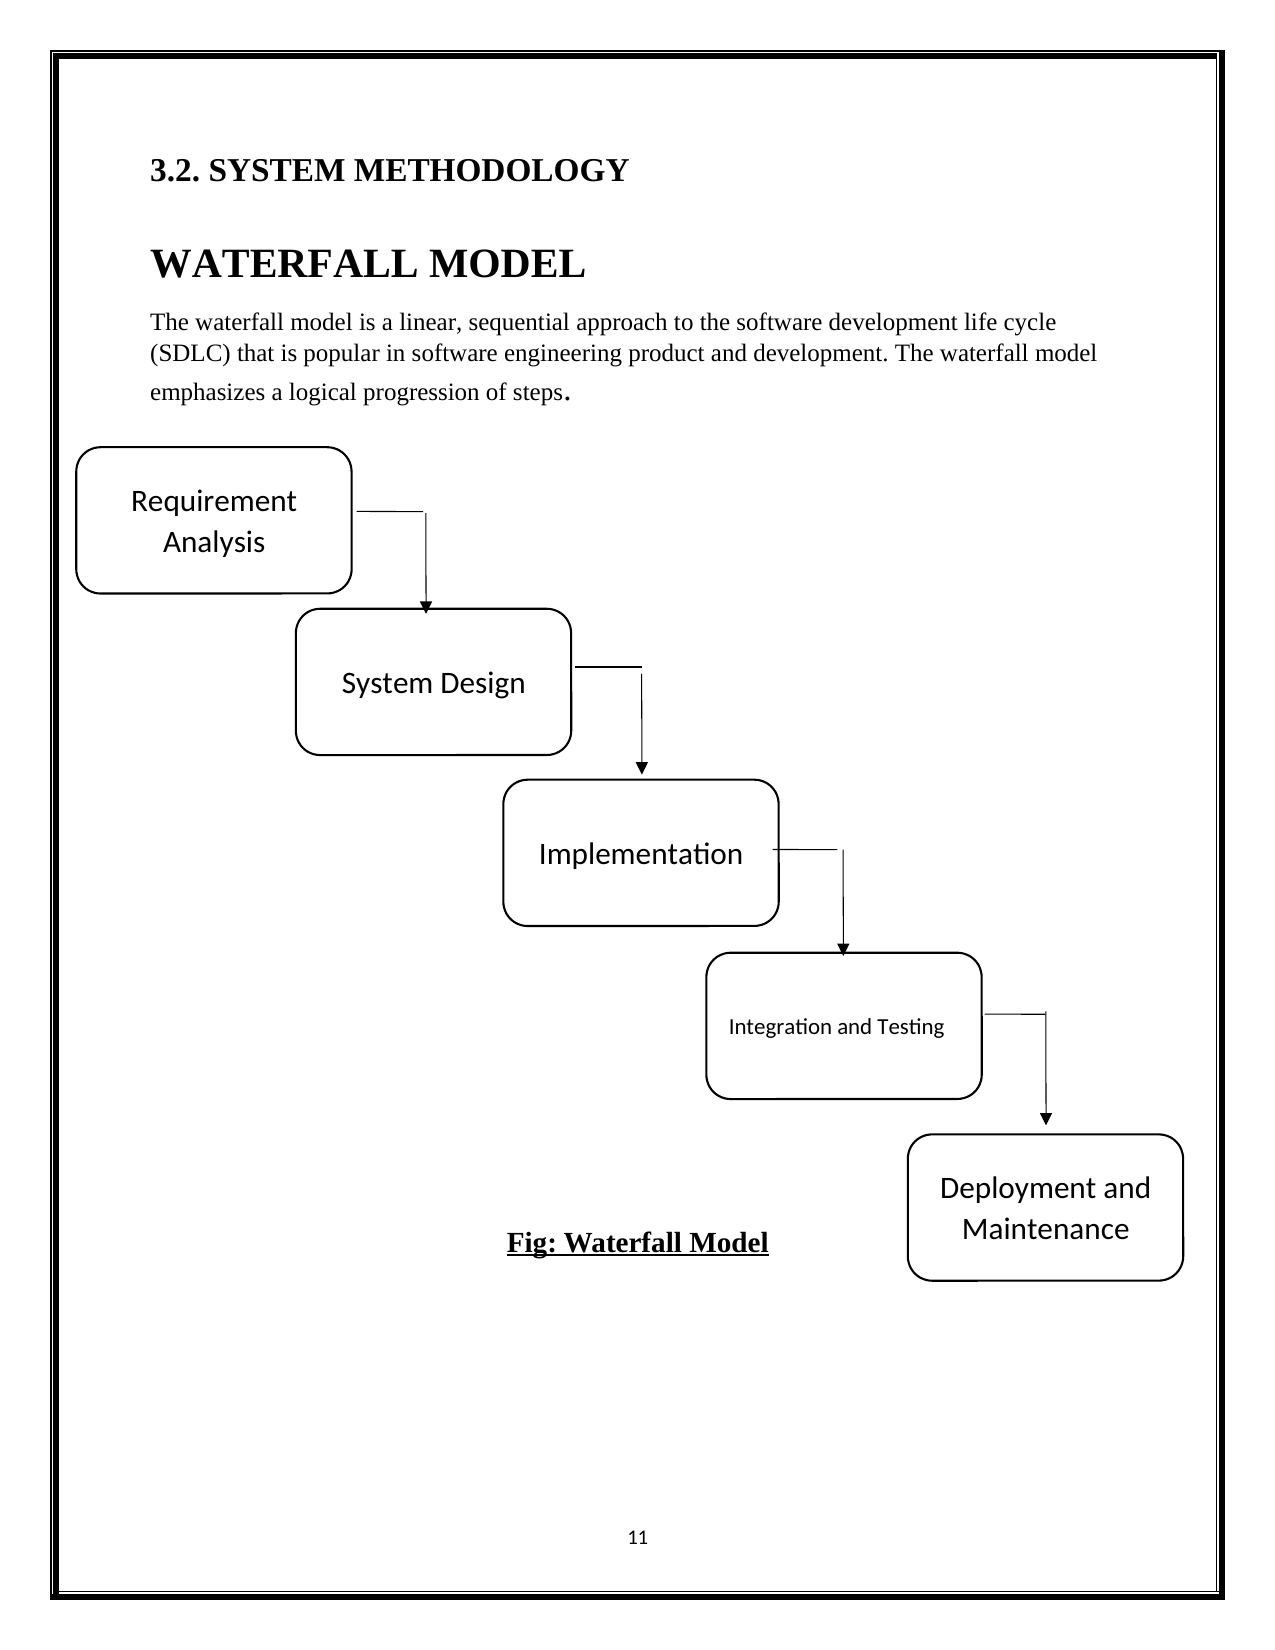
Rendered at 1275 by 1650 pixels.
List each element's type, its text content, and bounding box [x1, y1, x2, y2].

text The waterfall model is a linear, sequential approach to the software development life cycle (SDLC) that is popular in software engineering product and development. The waterfall model emphasizes a logical progression of steps. [150, 307, 1125, 408]
text Fig: Waterfall Model [150, 1225, 906, 1259]
subtitle 3.2. SYSTEM METHODOLOGY [150, 150, 1125, 188]
text WATERFALL MODEL [150, 238, 1125, 286]
